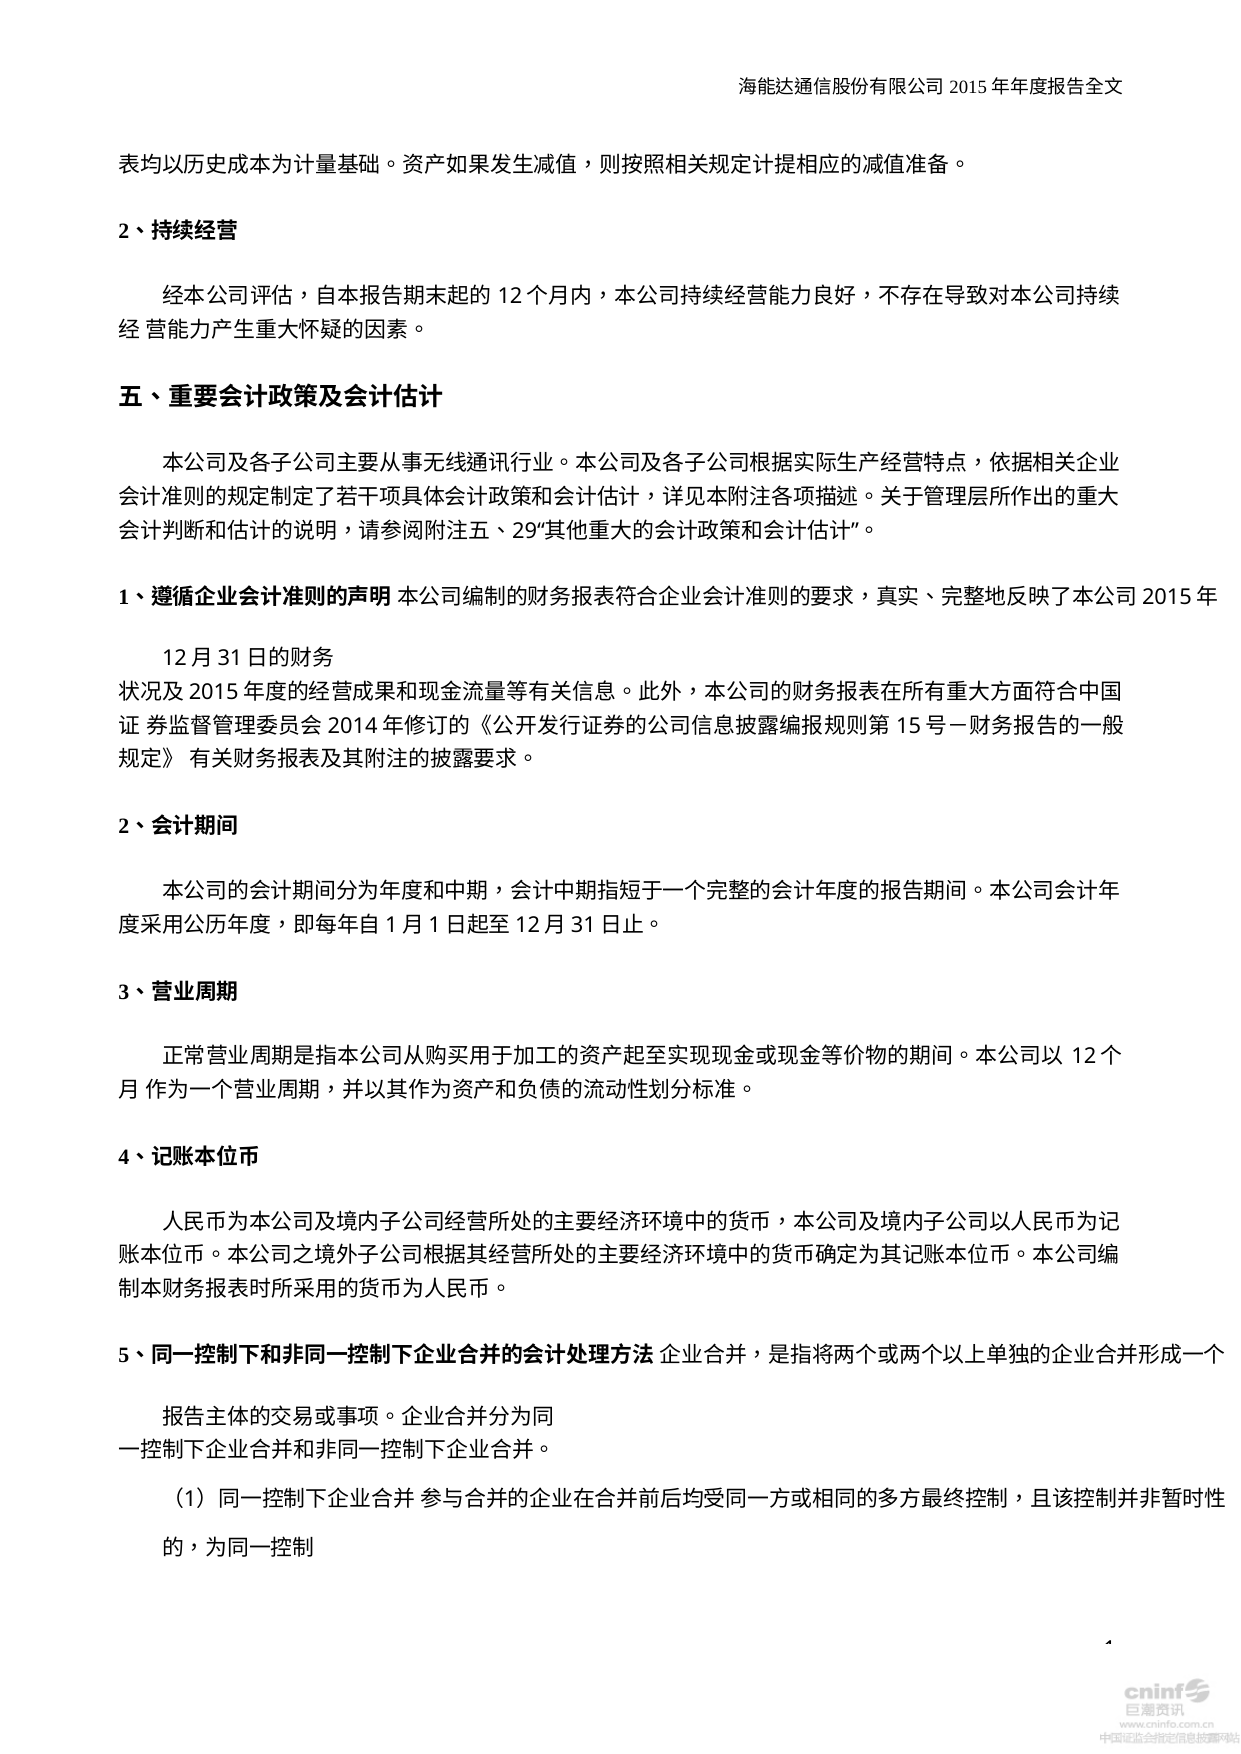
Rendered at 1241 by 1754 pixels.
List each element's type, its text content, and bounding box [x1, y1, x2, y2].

text 5、同一控制下和非同一控制下企业合并的会计处理方法 企业合并，是指将两个或两个以上单独的企业合并形成一个报告主体的交易或事项。企业合并分为同 [118, 1307, 1240, 1430]
text 1、遵循企业会计准则的声明 本公司编制的财务报表符合企业会计准则的要求，真实、完整地反映了本公司2015年12月31日的财务 [118, 549, 1240, 672]
text 人民币为本公司及境内子公司经营所处的主要经济环境中的货币，本公司及境内子公司以人民币为记 账本位币。本公司之境外子公司根据其经营所处的主要经济环境中的货币确定为其记账本位币。本公司编 制本财务报表时所采用的货币为人民币。 [118, 1206, 1122, 1303]
text 一控制下企业合并和非同一控制下企业合并。 [118, 1434, 1240, 1464]
picture [1099, 1673, 1241, 1754]
text 表均以历史成本为计量基础。资产如果发生减值，则按照相关规定计提相应的减值准备。 [118, 149, 1240, 179]
text 状况及2015年度的经营成果和现金流量等有关信息。此外，本公司的财务报表在所有重大方面符合中国证 券监督管理委员会2014年修订的《公开发行证券的公司信息披露编报规则第15号－财务报告的一般规定》 有关财务报表及其附注的披露要求。 [118, 676, 1125, 773]
subtitle 2、会计期间 [118, 810, 1240, 840]
subtitle 2、持续经营 [118, 216, 1240, 245]
subtitle 4、记账本位币 [118, 1141, 1240, 1171]
text 经本公司评估，自本报告期末起的12个月内，本公司持续经营能力良好，不存在导致对本公司持续经 营能力产生重大怀疑的因素。 [118, 280, 1122, 344]
text 正常营业周期是指本公司从购买用于加工的资产起至实现现金或现金等价物的期间。本公司以12个月 作为一个营业周期，并以其作为资产和负债的流动性划分标准。 [118, 1040, 1123, 1104]
subtitle 五、重要会计政策及会计估计 [118, 378, 1240, 412]
text 本公司的会计期间分为年度和中期，会计中期指短于一个完整的会计年度的报告期间。本公司会计年 度采用公历年度，即每年自1月1日起至12月31日止。 [118, 875, 1122, 938]
subtitle 3、营业周期 [118, 976, 1240, 1006]
text （1）同一控制下企业合并 参与合并的企业在合并前后均受同一方或相同的多方最终控制，且该控制并非暂时性的，为同一控制 [162, 1464, 1240, 1562]
text 本公司及各子公司主要从事无线通讯行业。本公司及各子公司根据实际生产经营特点，依据相关企业 会计准则的规定制定了若干项具体会计政策和会计估计，详见本附注各项描述。关于管理层所作出的重大 会计判断和估计的说明，请参阅附注五、29“其他重大的会计政策和会计估计”。 [118, 447, 1122, 544]
